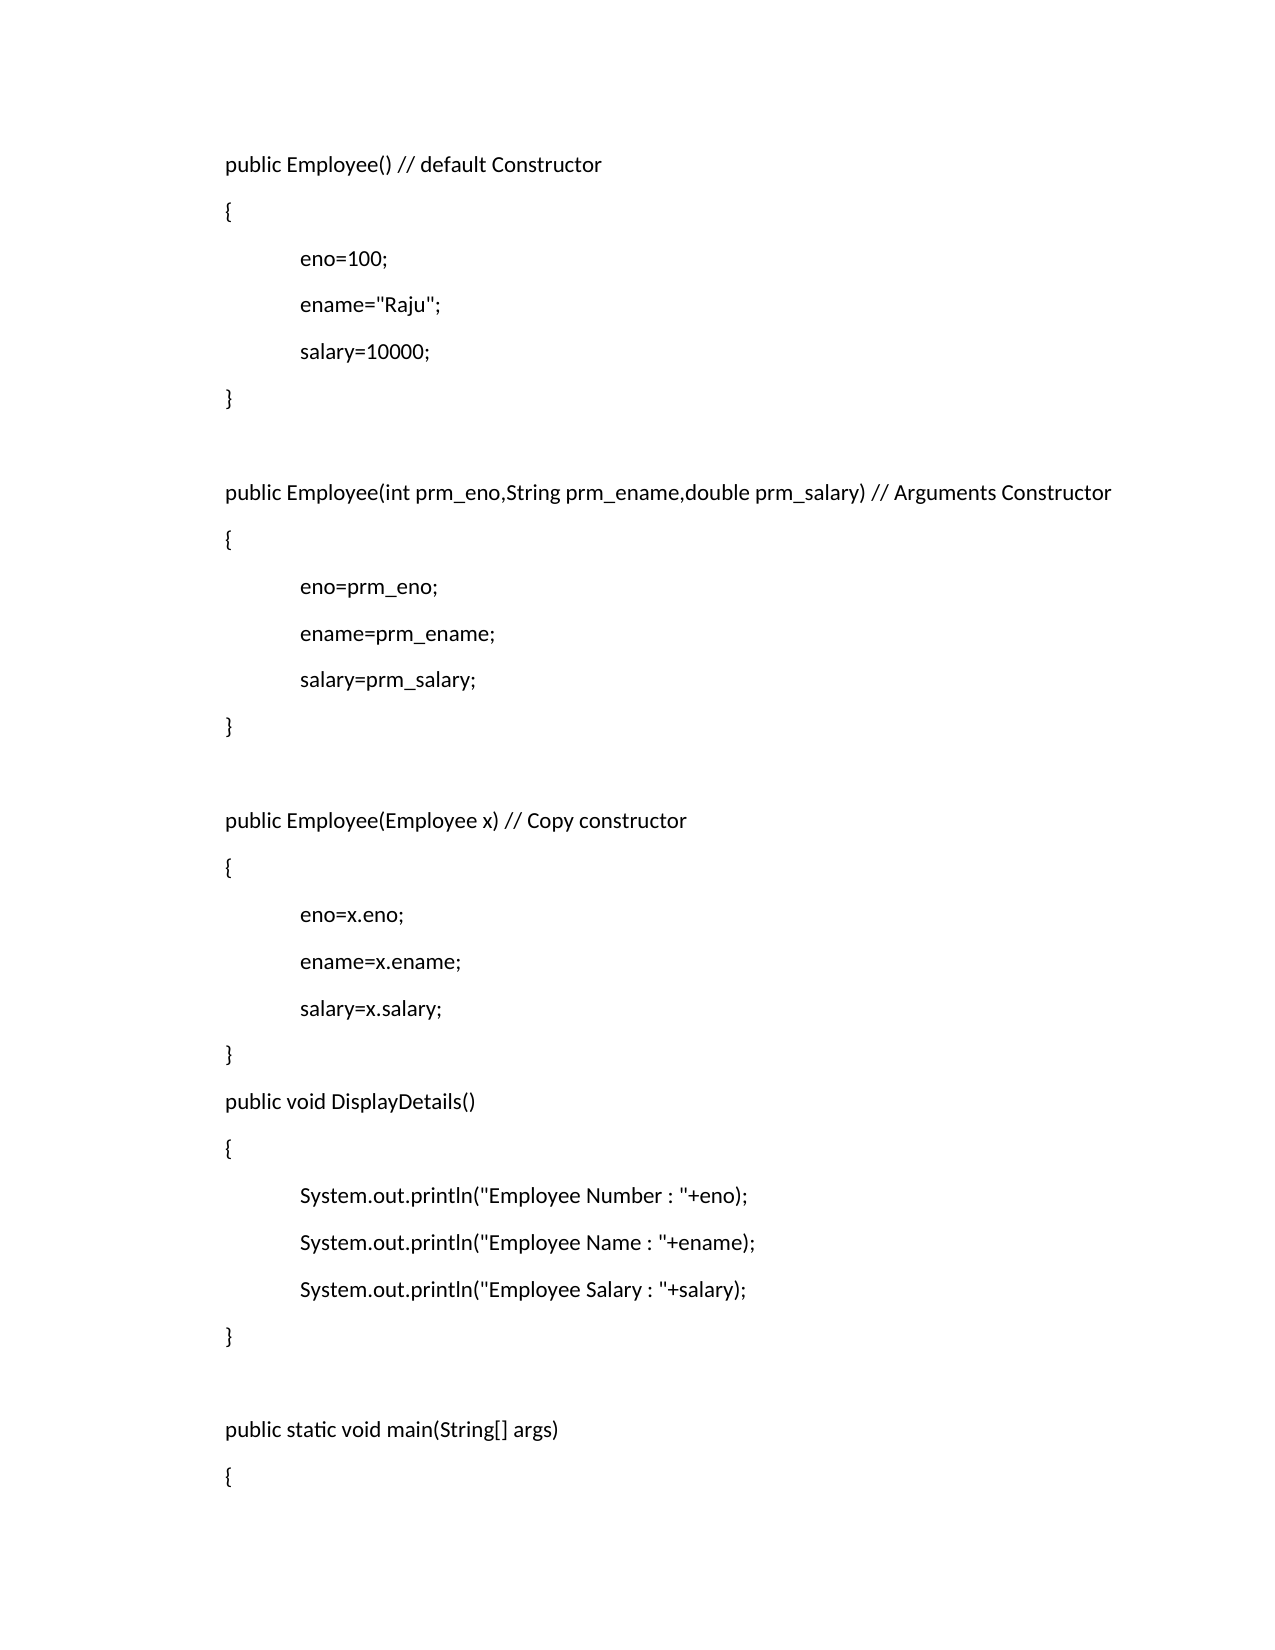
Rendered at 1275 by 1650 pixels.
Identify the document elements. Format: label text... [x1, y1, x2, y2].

text public Employee() // default Constructor [150, 150, 1125, 178]
text eno=x.eno; [150, 900, 1125, 928]
text System.out.println("Employee Salary : "+salary); [150, 1275, 1125, 1303]
text salary=prm_salary; [150, 666, 1125, 694]
text } [150, 1041, 1125, 1069]
text salary=x.salary; [150, 994, 1125, 1022]
text } [150, 712, 1125, 741]
text ename="Raju"; [150, 291, 1125, 319]
text public static void main(String[] args) [150, 1416, 1125, 1444]
text { [150, 853, 1125, 881]
text System.out.println("Employee Number : "+eno); [150, 1181, 1125, 1209]
text public Employee(Employee x) // Copy constructor [150, 806, 1125, 834]
text public Employee(int prm_eno,String prm_ename,double prm_salary) // Arguments Constructor [150, 478, 1125, 506]
text } [150, 1322, 1125, 1350]
text { [150, 1134, 1125, 1162]
text salary=10000; [150, 337, 1125, 366]
text ename=prm_ename; [150, 619, 1125, 647]
text eno=prm_eno; [150, 572, 1125, 600]
text eno=100; [150, 244, 1125, 272]
text ename=x.ename; [150, 947, 1125, 975]
text { [150, 525, 1125, 553]
text { [150, 1462, 1125, 1491]
text public void DisplayDetails() [150, 1087, 1125, 1116]
text } [150, 384, 1125, 412]
text { [150, 197, 1125, 225]
text System.out.println("Employee Name : "+ename); [150, 1228, 1125, 1256]
